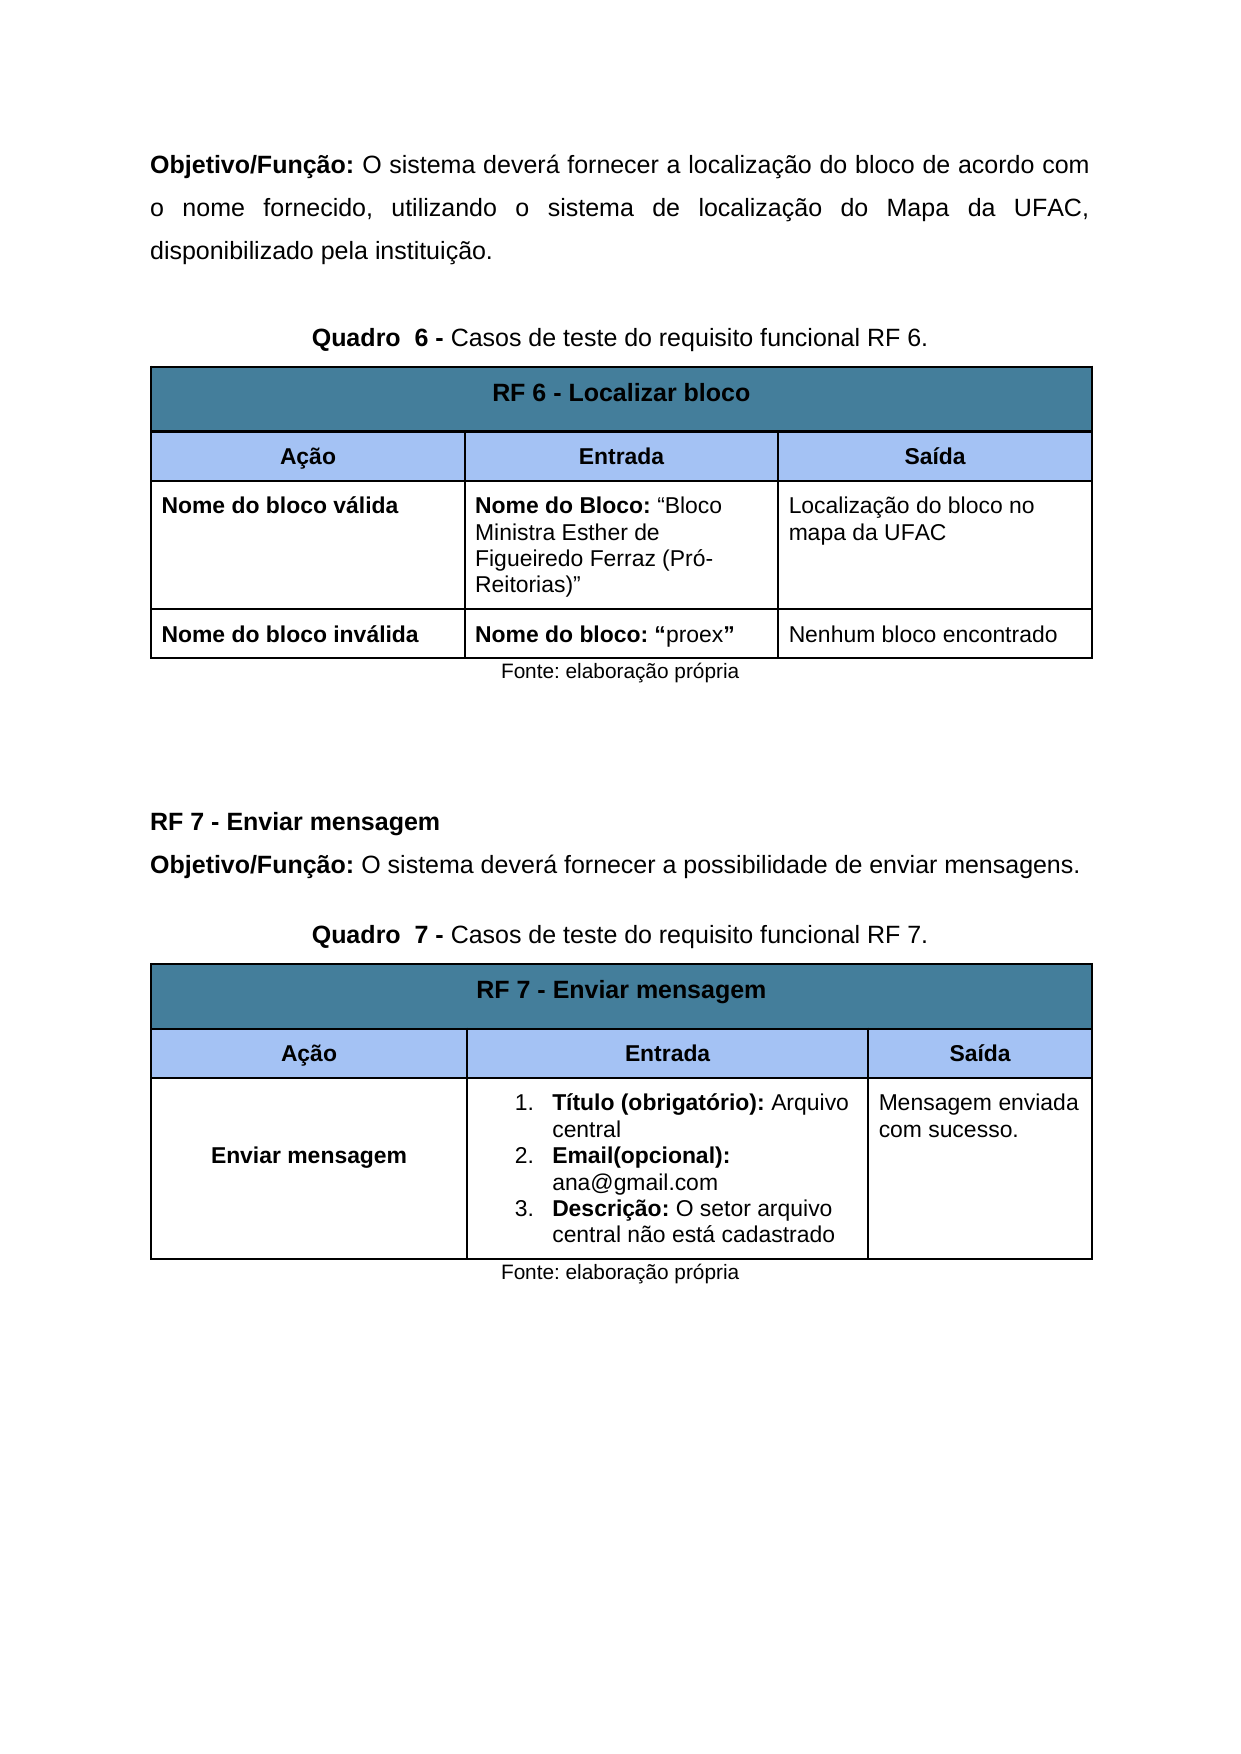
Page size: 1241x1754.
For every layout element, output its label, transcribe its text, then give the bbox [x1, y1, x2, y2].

table_header RF 7 - Enviar mensagem [152, 965, 1091, 1028]
table_cell Nome do Bloco: “Bloco Ministra Esther de Figueiredo Ferraz (Pró-Reitorias)” [466, 482, 777, 608]
table_cell Saída [869, 1030, 1091, 1077]
table_cell Título (obrigatório): Arquivo central Email(opcional): ana@gmail.com Descrição: O setor arquivo central não está cadastrado [468, 1079, 867, 1258]
table_cell Nome do bloco válida [152, 482, 464, 608]
table_cell Ação [152, 433, 464, 480]
text RF 7 - Enviar mensagem [150, 807, 1090, 836]
table_cell Saída [779, 433, 1091, 480]
text Quadro 7 - Casos de teste do requisito funcional RF 7. [150, 920, 1090, 948]
table_cell Ação [152, 1030, 466, 1077]
table_cell Localização do bloco no mapa da UFAC [779, 482, 1091, 608]
text Objetivo/Função: O sistema deverá fornecer a possibilidade de enviar mensagens. [150, 850, 1090, 879]
text Objetivo/Função: O sistema deverá fornecer a localização do bloco de acordo com o nome fornecido, utilizando o sistema de localização do Mapa da UFAC, disponibilizado pela instituição. [150, 150, 1090, 265]
table_cell Nome do bloco: “proex” [466, 610, 777, 657]
table_cell Mensagem enviada com sucesso. [869, 1079, 1091, 1258]
text Fonte: elaboração própria [150, 1260, 1090, 1284]
table_cell Entrada [466, 433, 777, 480]
table_cell Enviar mensagem [152, 1079, 466, 1258]
table_cell Nenhum bloco encontrado [779, 610, 1091, 657]
table_cell Nome do bloco inválida [152, 610, 464, 657]
table_header RF 6 - Localizar bloco [152, 368, 1091, 430]
table_cell Entrada [468, 1030, 867, 1077]
text Quadro 6 - Casos de teste do requisito funcional RF 6. [150, 322, 1090, 351]
text Fonte: elaboração própria [150, 659, 1090, 683]
